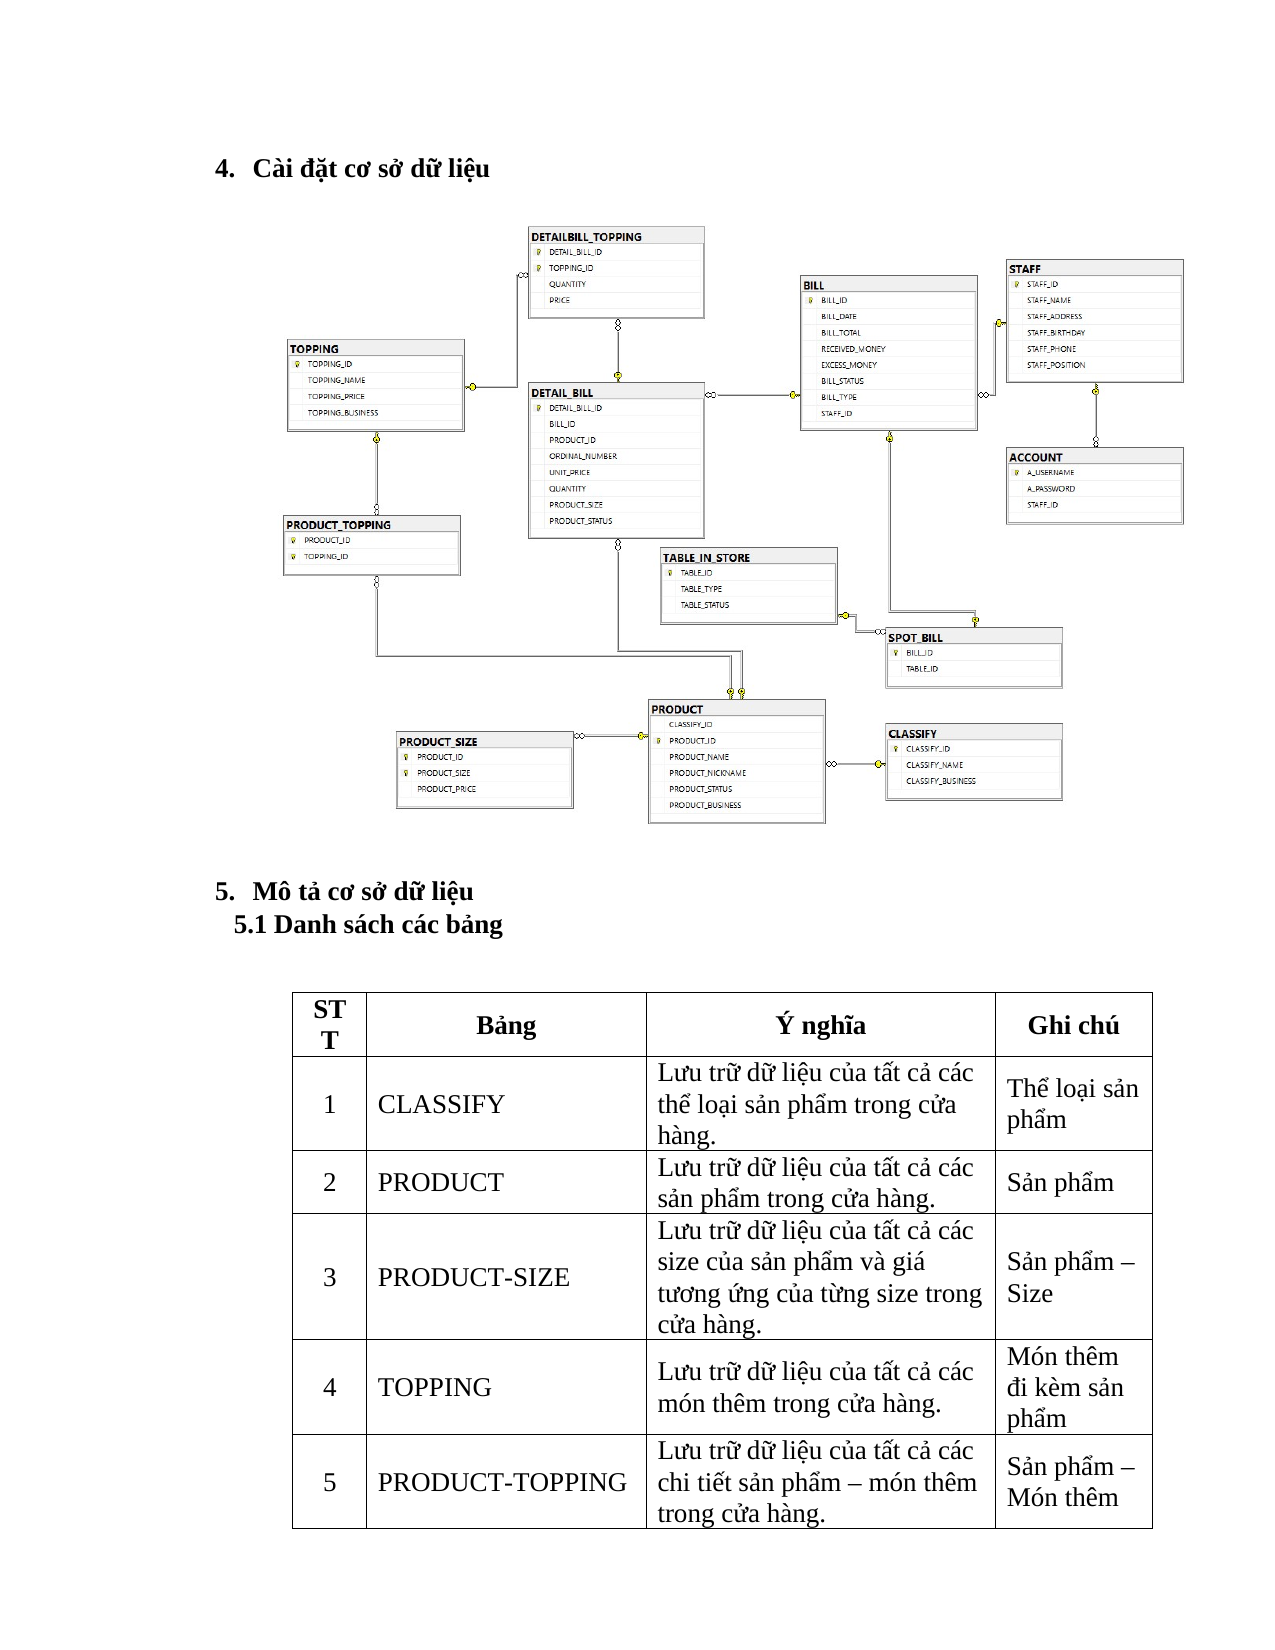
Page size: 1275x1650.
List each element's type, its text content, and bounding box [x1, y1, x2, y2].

table_header Ghi chú [996, 993, 1152, 1056]
table_header Ý nghĩa [647, 993, 995, 1056]
table_cell Lưu trữ dữ liệu của tất cả các chi tiết sản phẩm – món thêm trong cửa hàng. [647, 1435, 995, 1528]
table_cell PRODUCT-TOPPING [367, 1435, 646, 1528]
table_header STT [293, 993, 366, 1056]
table_cell 2 [293, 1151, 366, 1213]
table_cell PRODUCT-SIZE [367, 1214, 646, 1339]
list Mô tả cơ sở dữ liệu [215, 875, 1157, 906]
table_cell Lưu trữ dữ liệu của tất cả các sản phẩm trong cửa hàng. [647, 1151, 995, 1213]
table_cell 3 [293, 1214, 366, 1339]
table_cell 4 [293, 1340, 366, 1433]
table_cell 5 [293, 1435, 366, 1528]
table_cell Lưu trữ dữ liệu của tất cả các món thêm trong cửa hàng. [647, 1340, 995, 1433]
table_cell Sản phẩm [996, 1151, 1152, 1213]
table_cell Sản phẩm – Món thêm [996, 1435, 1152, 1528]
table_cell Thể loại sản phẩm [996, 1057, 1152, 1150]
picture [252, 218, 1200, 840]
table_cell Lưu trữ dữ liệu của tất cả các size của sản phẩm và giá tương ứng của từng size trong cửa hàng. [647, 1214, 995, 1339]
table_header Bảng [367, 993, 646, 1056]
table_cell Sản phẩm – Size [996, 1214, 1152, 1339]
list Danh sách các bảng [233, 908, 1157, 939]
table_cell PRODUCT [367, 1151, 646, 1213]
table_cell 1 [293, 1057, 366, 1150]
table_cell Lưu trữ dữ liệu của tất cả các thể loại sản phẩm trong cửa hàng. [647, 1057, 995, 1150]
table_cell Món thêm đi kèm sản phẩm [996, 1340, 1152, 1433]
table_cell TOPPING [367, 1340, 646, 1433]
table_cell CLASSIFY [367, 1057, 646, 1150]
list Cài đặt cơ sở dữ liệu [215, 152, 1157, 183]
